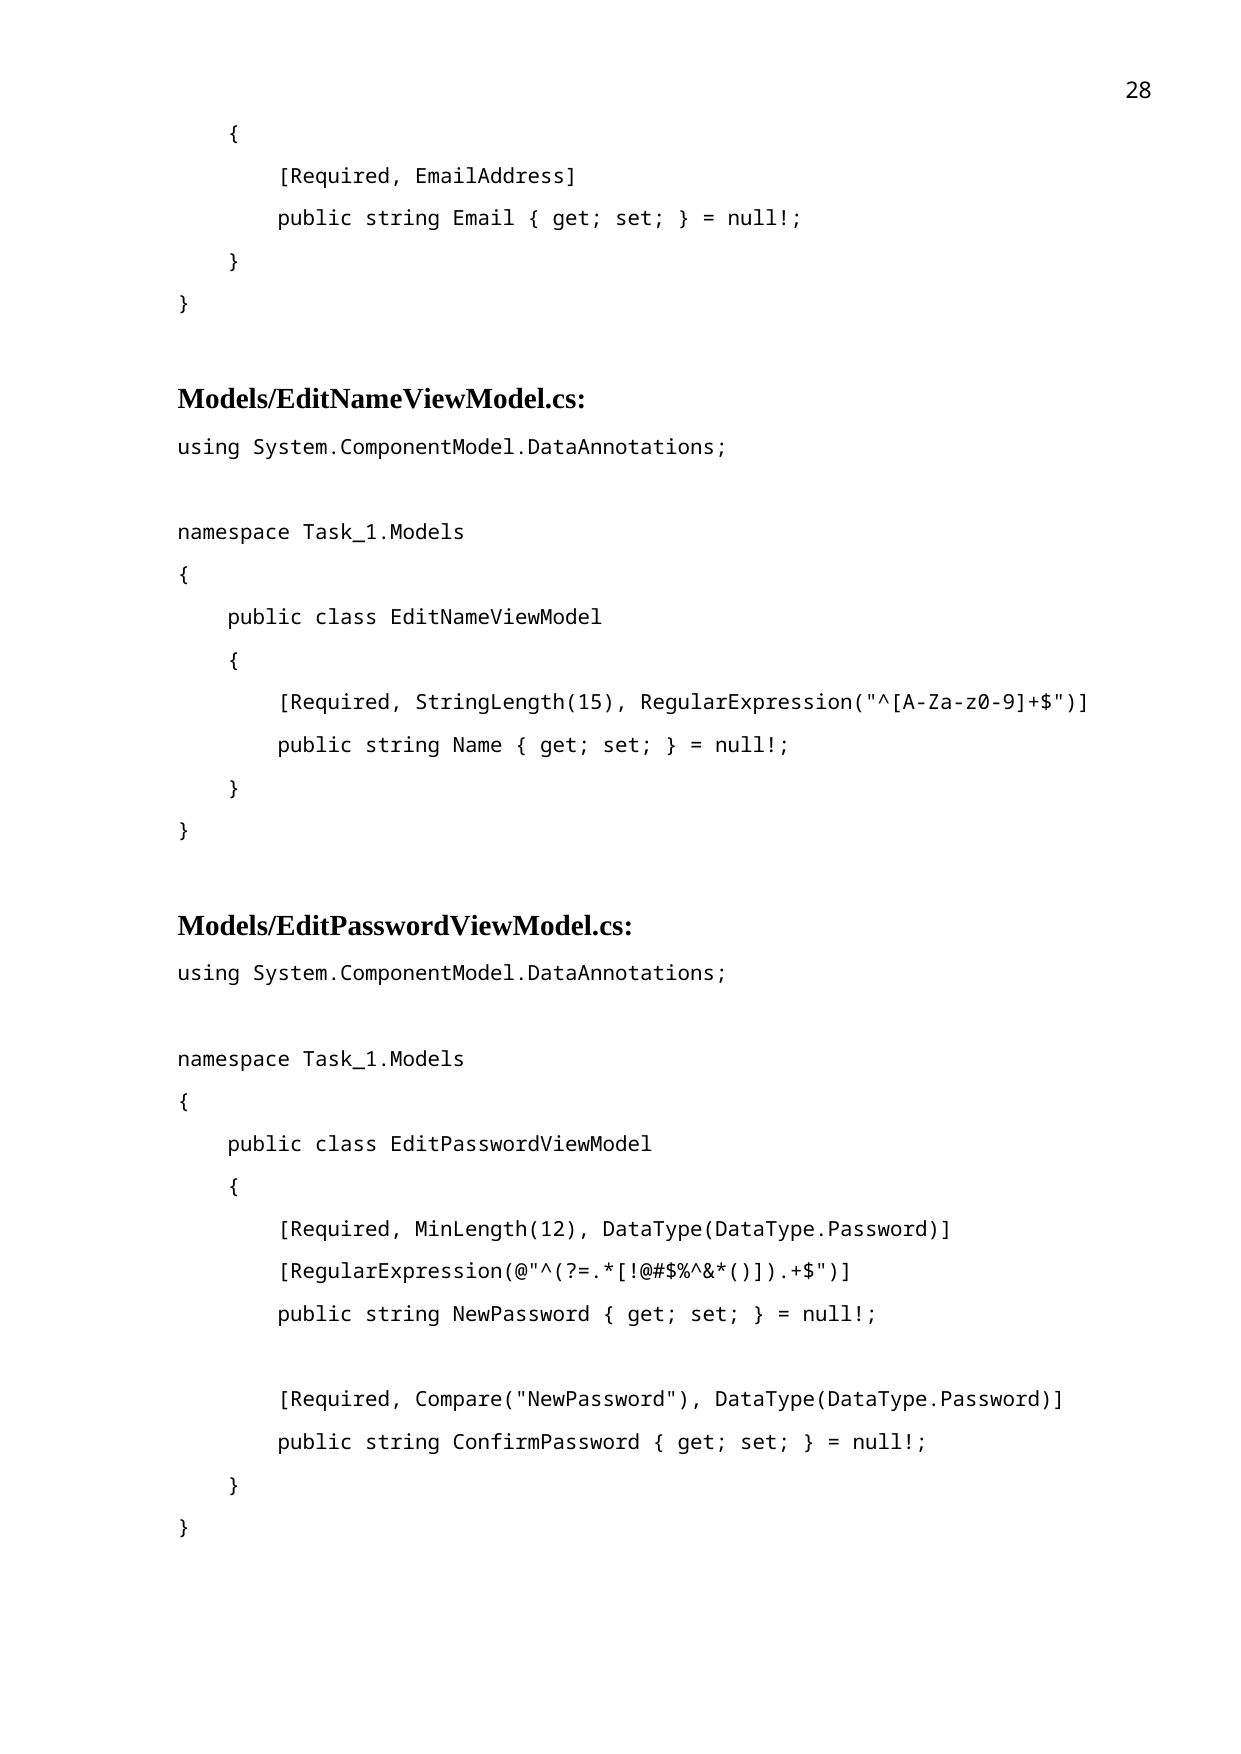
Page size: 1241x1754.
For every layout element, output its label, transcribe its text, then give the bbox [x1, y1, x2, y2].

text [Required, EmailAddress] [177, 161, 1152, 189]
text } [177, 1470, 1152, 1498]
text { [177, 559, 1152, 588]
text { [177, 1171, 1152, 1200]
text public class EditPasswordViewModel [177, 1129, 1152, 1157]
text [Required, Compare("NewPassword"), DataType(DataType.Password)] [177, 1384, 1152, 1413]
text [Required, MinLength(12), DataType(DataType.Password)] [177, 1214, 1152, 1242]
text } [177, 815, 1152, 844]
text } [177, 246, 1152, 274]
text namespace Task_1.Models [177, 1044, 1152, 1072]
text } [177, 773, 1152, 801]
text [RegularExpression(@"^(?=.*[!@#$%^&*()]).+$")] [177, 1257, 1152, 1285]
text public string ConfirmPassword { get; set; } = null!; [177, 1427, 1152, 1456]
text namespace Task_1.Models [177, 517, 1152, 545]
text public class EditNameViewModel [177, 602, 1152, 631]
text Models/EditNameViewModel.cs: [177, 381, 1152, 415]
text public string Name { get; set; } = null!; [177, 730, 1152, 758]
text } [177, 288, 1152, 317]
text using System.ComponentModel.DataAnnotations; [177, 958, 1152, 987]
text Models/EditPasswordViewModel.cs: [177, 908, 1152, 942]
text [Required, StringLength(15), RegularExpression("^[A-Za-z0-9]+$")] [177, 687, 1152, 716]
text { [177, 1086, 1152, 1115]
text { [177, 645, 1152, 673]
text public string Email { get; set; } = null!; [177, 203, 1152, 232]
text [177, 432, 1152, 460]
text { [177, 118, 1152, 147]
text } [177, 1512, 1152, 1541]
text public string NewPassword { get; set; } = null!; [177, 1299, 1152, 1328]
